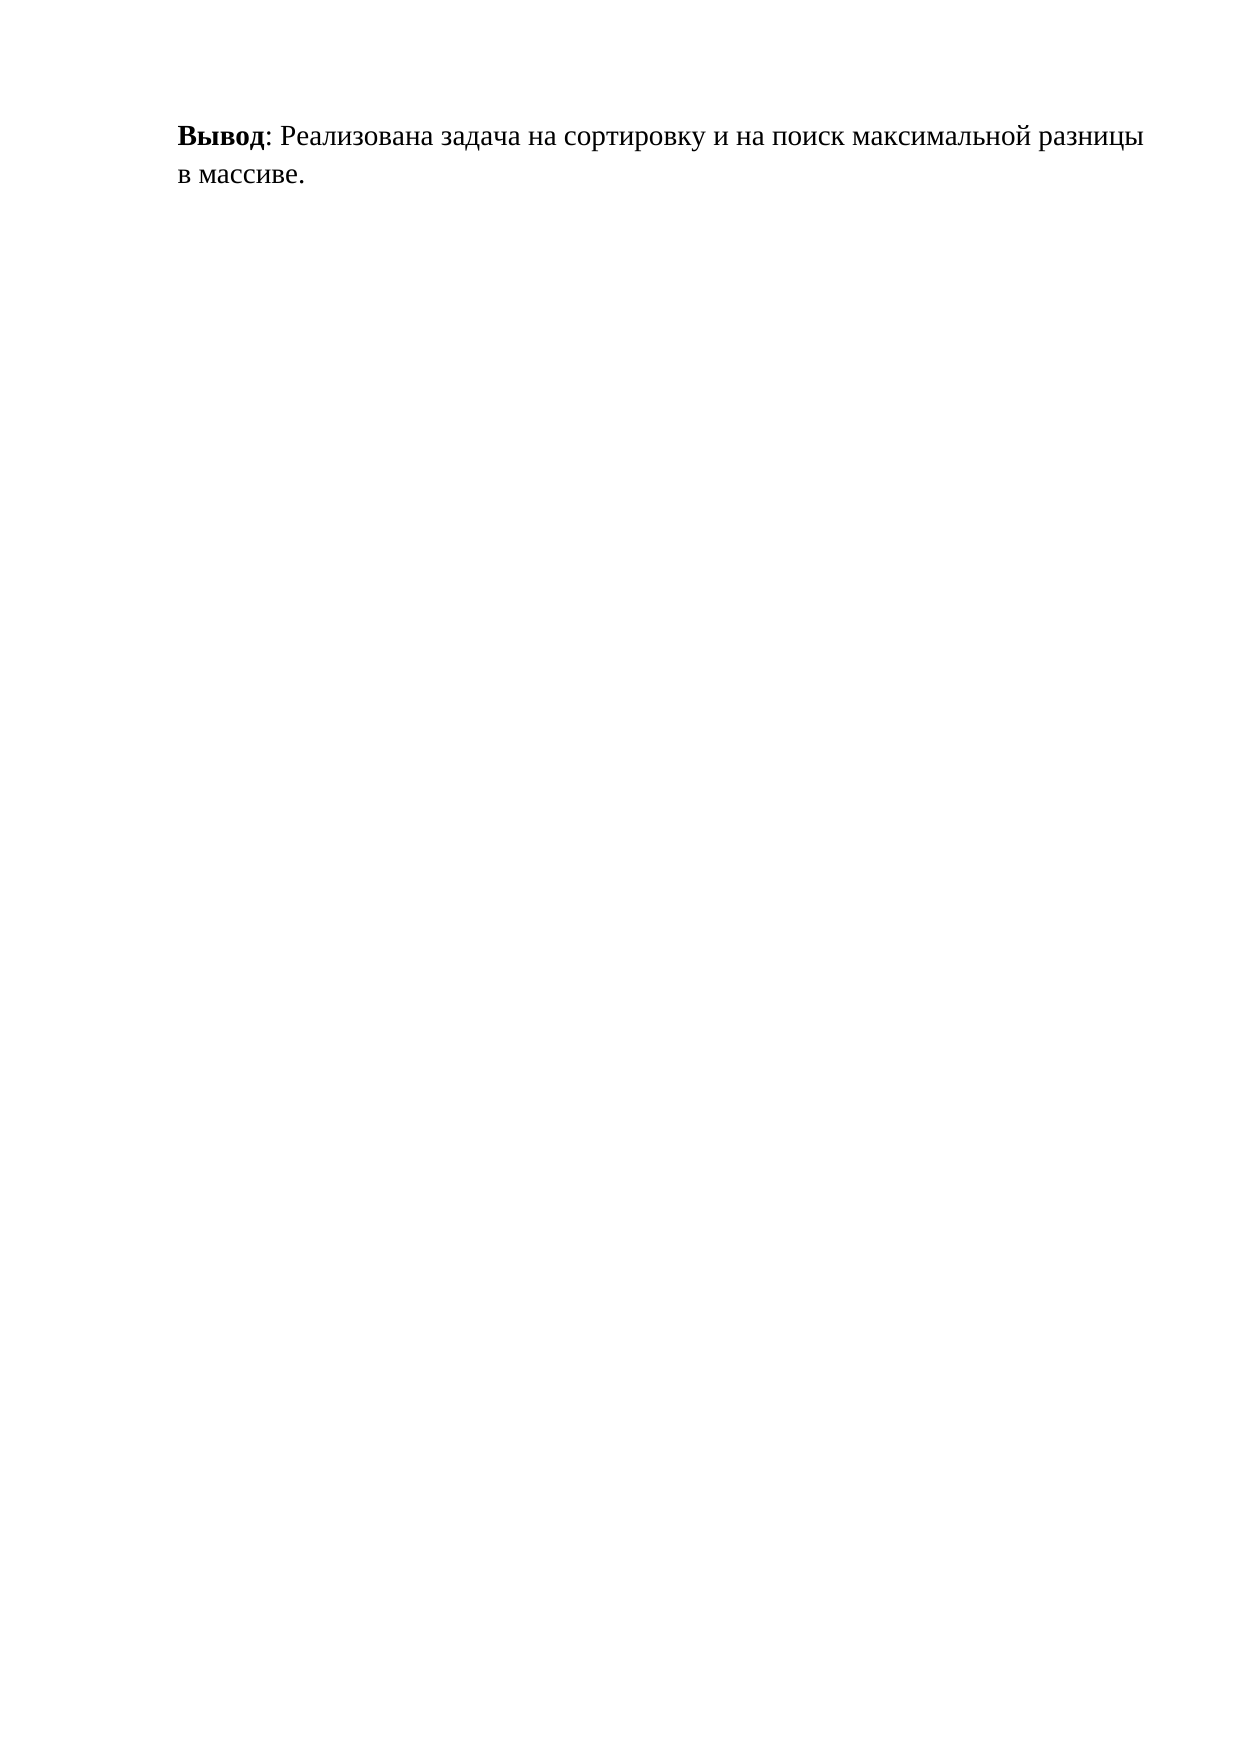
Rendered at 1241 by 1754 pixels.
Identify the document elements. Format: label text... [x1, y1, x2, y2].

text Вывод: Реализована задача на сортировку и на поиск максимальной разницы в массиве. [177, 118, 1152, 190]
